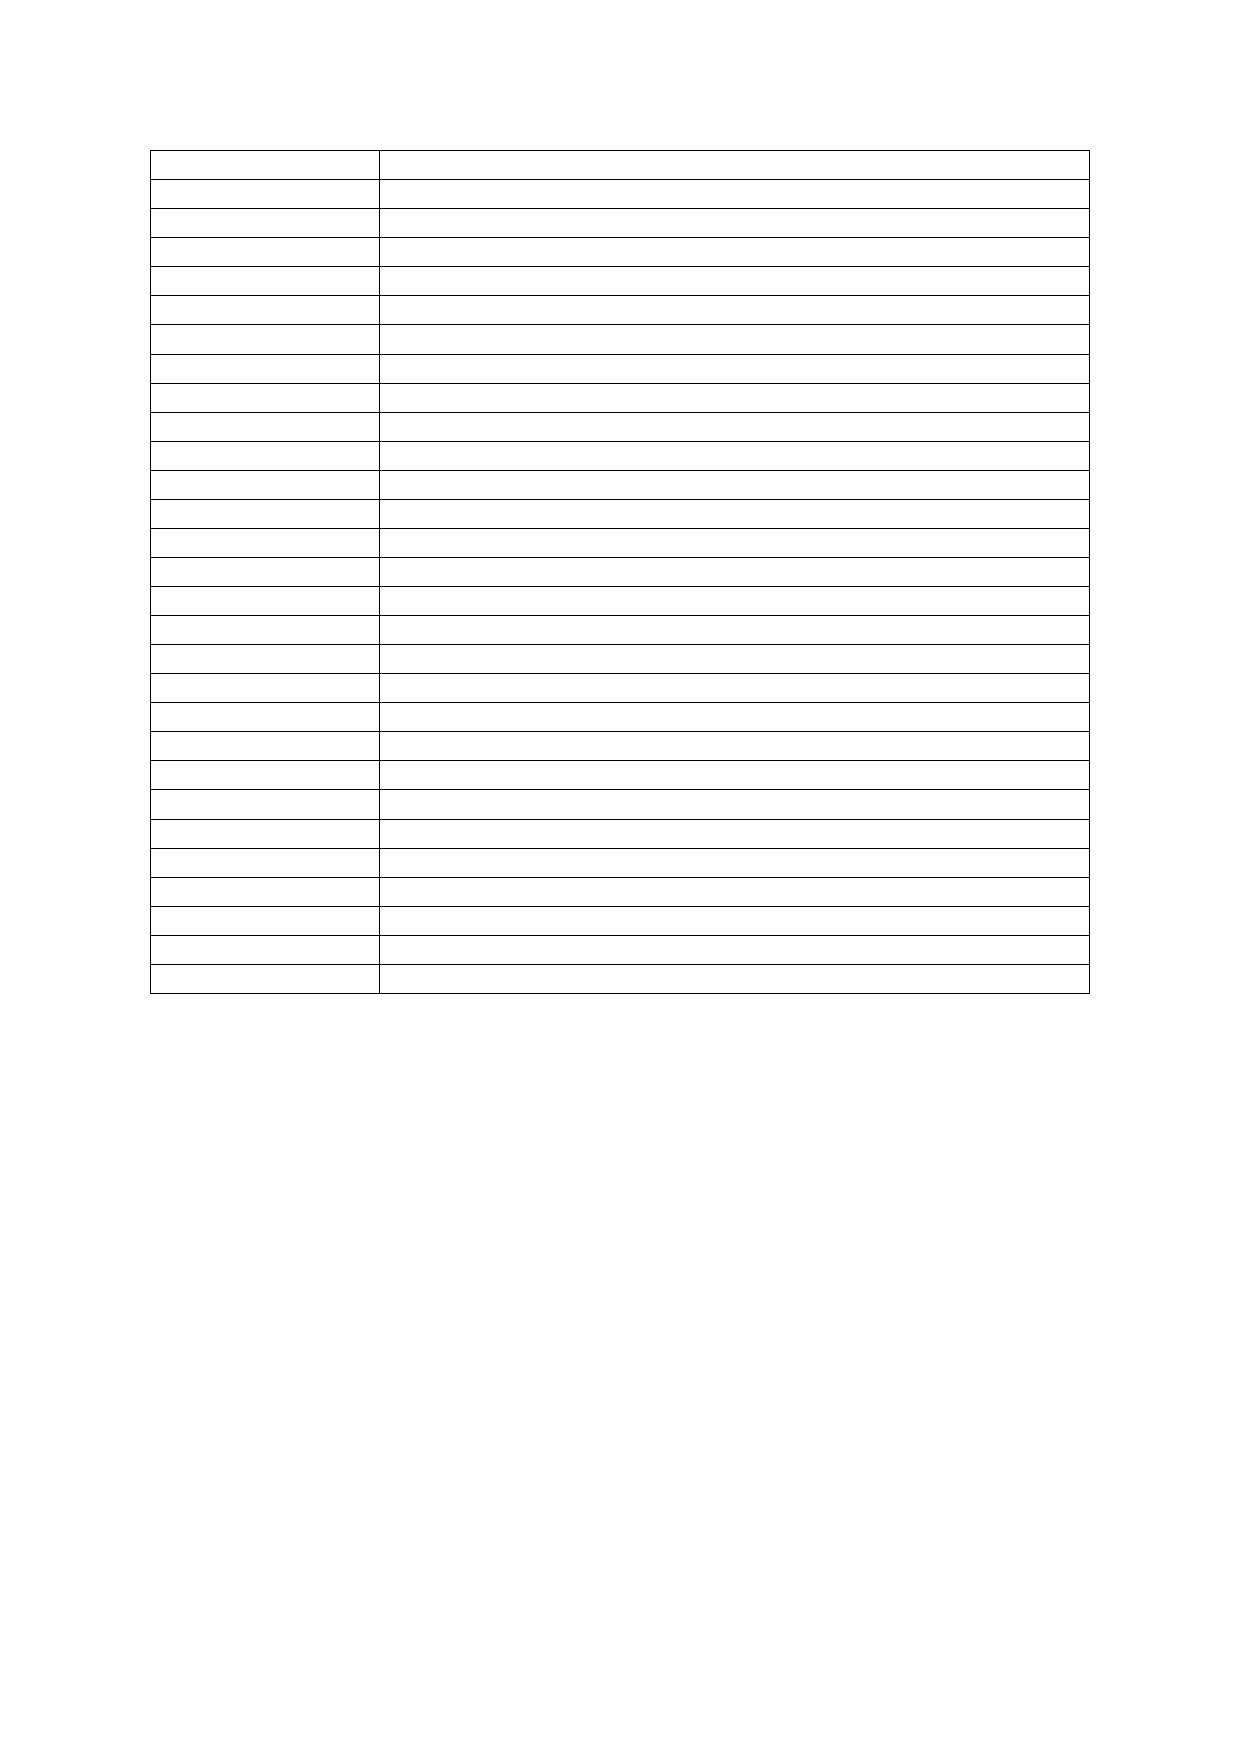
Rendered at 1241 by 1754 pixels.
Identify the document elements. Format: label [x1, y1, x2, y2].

table_cell [380, 500, 1089, 528]
table_cell [151, 674, 379, 702]
table_cell [380, 761, 1089, 789]
table_cell [151, 849, 379, 877]
table_cell [151, 209, 379, 237]
table_cell [151, 965, 379, 993]
table_cell [380, 267, 1089, 295]
table_cell [380, 645, 1089, 673]
table_cell [380, 296, 1089, 324]
table_cell [151, 820, 379, 847]
table_cell [380, 587, 1089, 615]
table_cell [380, 471, 1089, 499]
table_cell [380, 413, 1089, 441]
table_cell [380, 151, 1089, 179]
table_cell [380, 529, 1089, 557]
table_cell [380, 849, 1089, 877]
table_cell [380, 325, 1089, 353]
table_cell [151, 587, 379, 615]
table_cell [380, 878, 1089, 906]
table_cell [380, 442, 1089, 470]
table_cell [151, 645, 379, 673]
table_cell [151, 790, 379, 818]
table_cell [151, 238, 379, 266]
table_cell [151, 267, 379, 295]
table_cell [151, 936, 379, 964]
table_cell [380, 180, 1089, 208]
table_cell [380, 936, 1089, 964]
table_cell [380, 616, 1089, 644]
table_cell [380, 674, 1089, 702]
table_cell [151, 616, 379, 644]
table_cell [380, 384, 1089, 412]
table_cell [380, 209, 1089, 237]
table_cell [151, 558, 379, 586]
table_cell [151, 761, 379, 789]
table_cell [151, 151, 379, 179]
table_cell [151, 878, 379, 906]
table_cell [151, 296, 379, 324]
table_cell [151, 907, 379, 935]
table_cell [151, 703, 379, 731]
table_cell [380, 907, 1089, 935]
table_cell [151, 180, 379, 208]
table_cell [151, 732, 379, 760]
table_cell [151, 471, 379, 499]
table_cell [151, 384, 379, 412]
table_cell [380, 238, 1089, 266]
table_cell [380, 820, 1089, 847]
table_cell [151, 529, 379, 557]
table_cell [380, 790, 1089, 818]
table_cell [380, 558, 1089, 586]
table_cell [151, 355, 379, 382]
table_cell [380, 732, 1089, 760]
table_cell [151, 500, 379, 528]
table_cell [380, 703, 1089, 731]
table_cell [151, 442, 379, 470]
table_cell [380, 965, 1089, 993]
table_cell [151, 325, 379, 353]
table_cell [151, 413, 379, 441]
table_cell [380, 355, 1089, 382]
